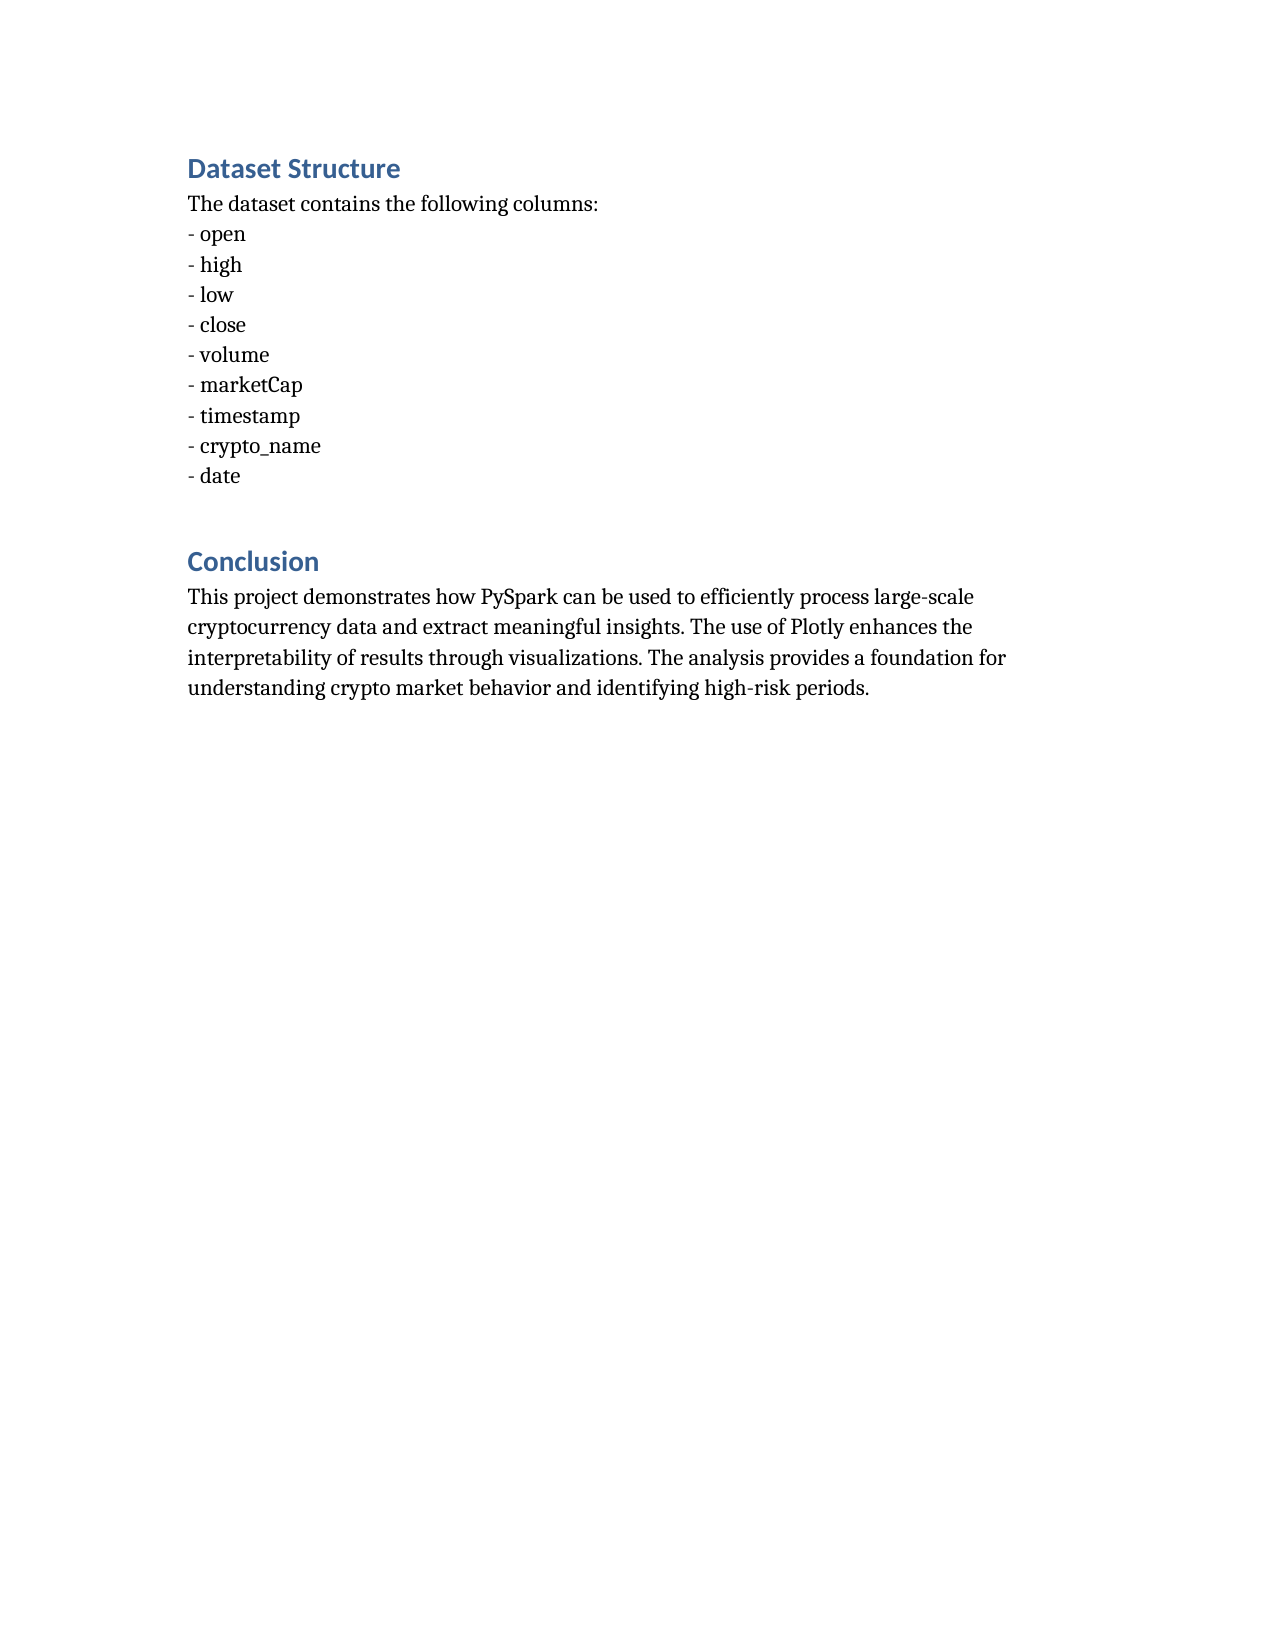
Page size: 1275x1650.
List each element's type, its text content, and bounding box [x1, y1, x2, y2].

subtitle Dataset Structure [187, 150, 1087, 186]
text The dataset contains the following columns: - open - high - low - close - volume - marketCap - timestamp - crypto_name - date [187, 191, 1087, 489]
text This project demonstrates how PySpark can be used to efficiently process large-scale cryptocurrency data and extract meaningful insights. The use of Plotly enhances the interpretability of results through visualizations. The analysis provides a foundation for understanding crypto market behavior and identifying high-risk periods. [187, 584, 1087, 701]
subtitle Conclusion [187, 543, 1087, 579]
